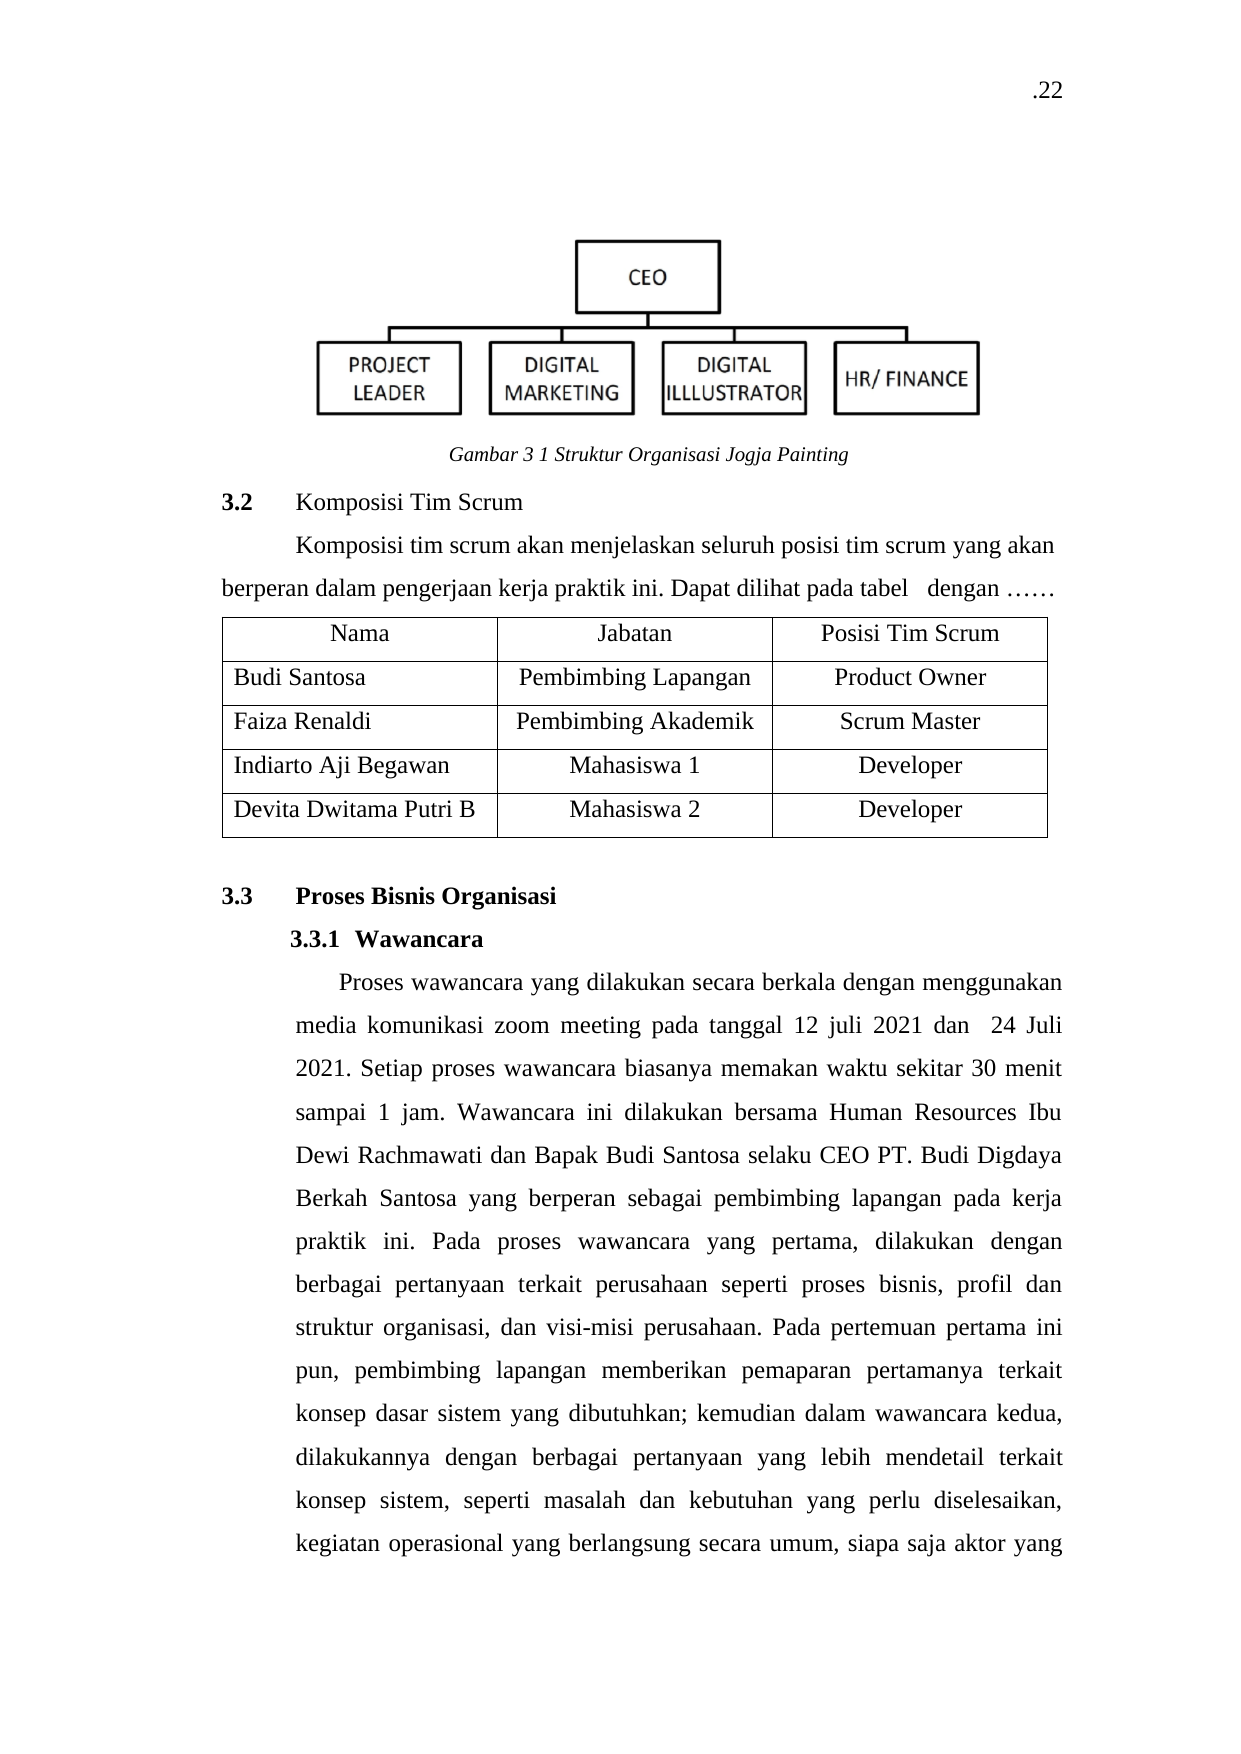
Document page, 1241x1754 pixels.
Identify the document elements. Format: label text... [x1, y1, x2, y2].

table_cell Mahasiswa 2 [498, 794, 772, 837]
table_cell Mahasiswa 1 [498, 750, 772, 793]
picture [306, 236, 994, 428]
table_cell Developer [773, 794, 1047, 837]
table_cell Faiza Renaldi [223, 706, 497, 749]
table_cell Budi Santosa [223, 662, 497, 705]
list Proses Bisnis Organisasi [221, 881, 1063, 910]
table_cell Indiarto Aji Begawan [223, 750, 497, 793]
table_header Nama [223, 618, 497, 661]
table_header Posisi Tim Scrum [773, 618, 1047, 661]
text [295, 967, 1063, 1557]
table_cell Developer [773, 750, 1047, 793]
table_header Jabatan [498, 618, 772, 661]
table_cell Pembimbing Lapangan [498, 662, 772, 705]
list Wawancara [340, 924, 1063, 953]
list Komposisi Tim Scrum [221, 487, 1063, 516]
table_cell Scrum Master [773, 706, 1047, 749]
table_cell Devita Dwitama Putri B [223, 794, 497, 837]
text Komposisi tim scrum akan menjelaskan seluruh posisi tim scrum yang akan berperan dalam pengerjaan kerja praktik ini. Dapat dilihat pada tabel dengan …… [221, 530, 1063, 602]
table_cell Pembimbing Akademik [498, 706, 772, 749]
table_cell Product Owner [773, 662, 1047, 705]
